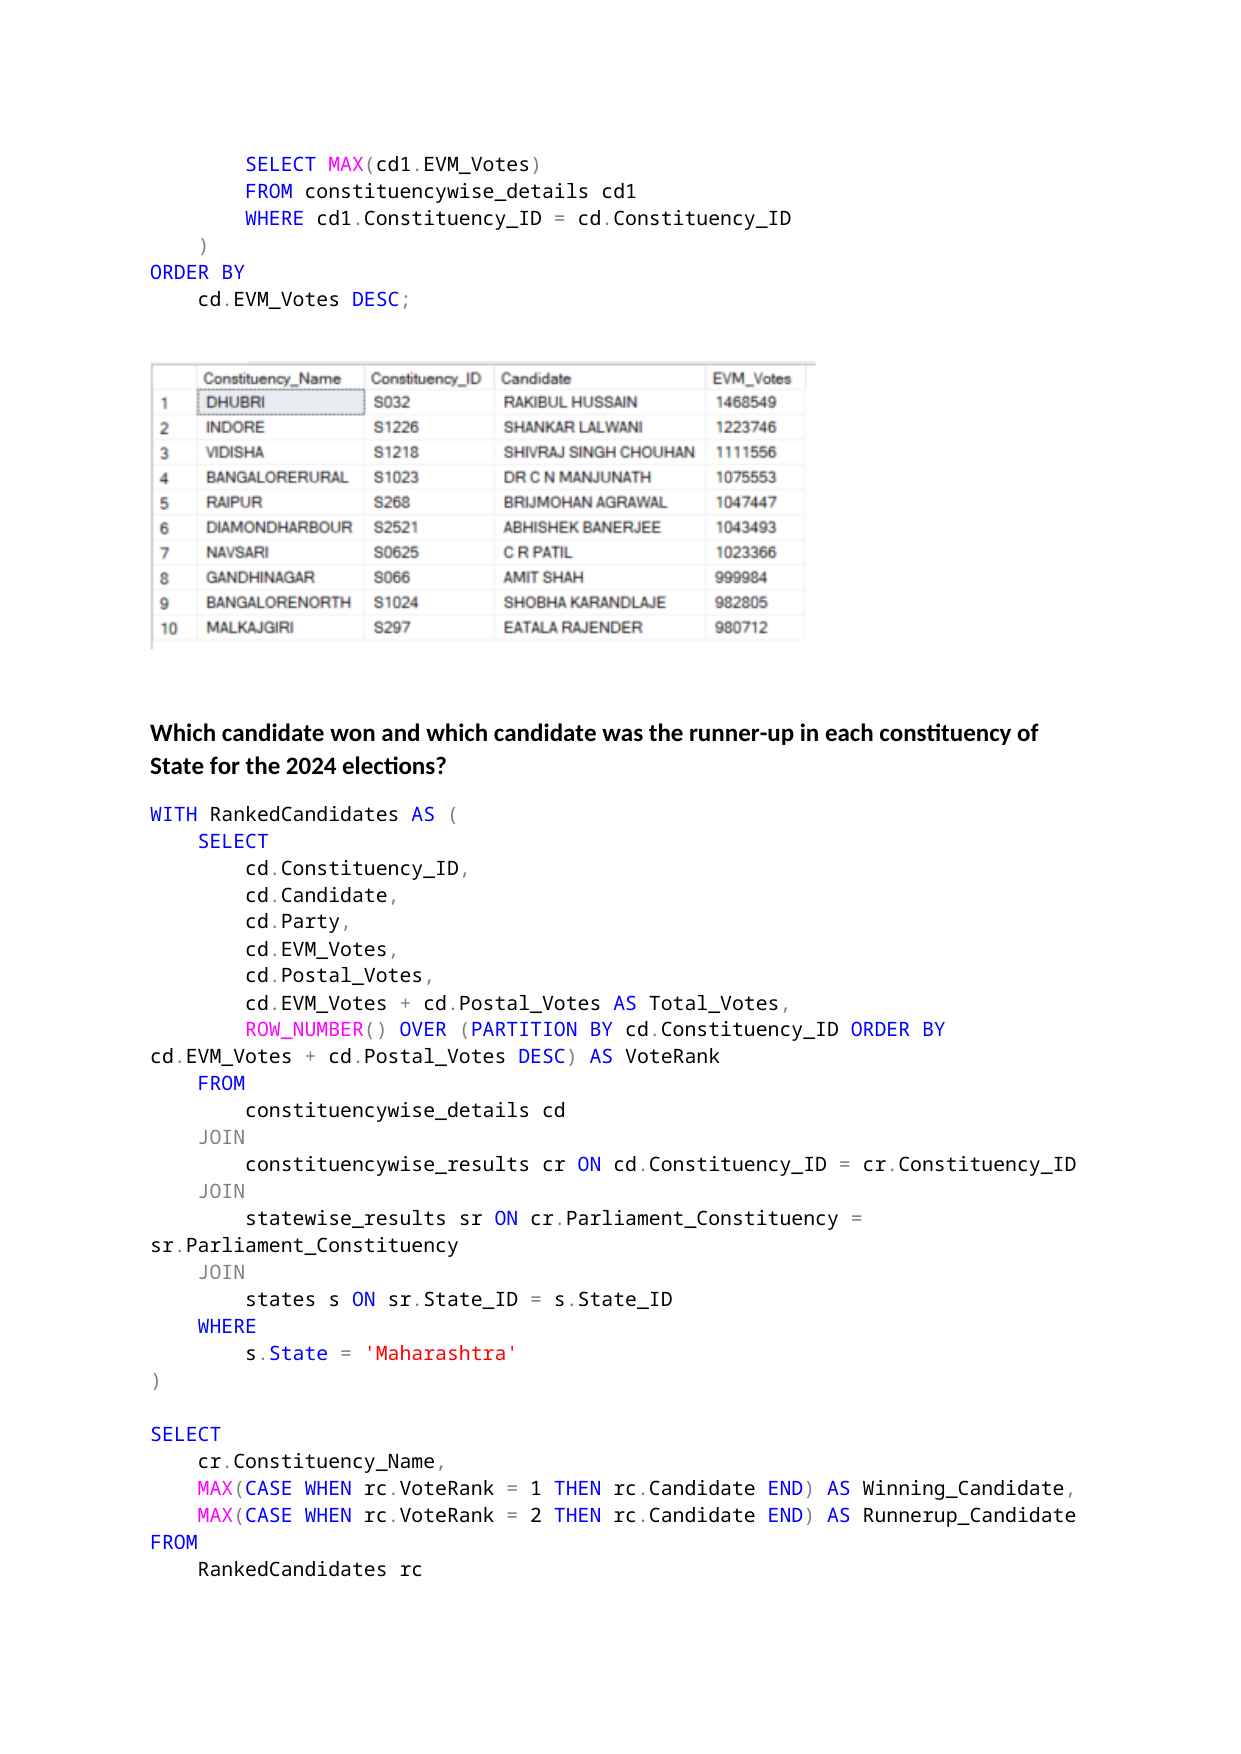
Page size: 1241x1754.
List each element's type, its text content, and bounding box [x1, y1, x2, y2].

text cr.Constituency_Name, [150, 1447, 1090, 1474]
text FROM constituencywise_details cd1 [150, 177, 1090, 204]
text ORDER BY [150, 258, 1090, 285]
text RankedCandidates rc [150, 1555, 1090, 1582]
text SELECT MAX(cd1.EVM_Votes) [150, 150, 1090, 177]
text JOIN [150, 1258, 1090, 1286]
text cd.EVM_Votes + cd.Postal_Votes AS Total_Votes, [150, 989, 1090, 1016]
text cd.Postal_Votes, [150, 962, 1090, 989]
text WHERE [150, 1312, 1090, 1339]
text cd.Constituency_ID, [150, 854, 1090, 881]
text constituencywise_details cd [150, 1097, 1090, 1124]
text cd.Candidate, [150, 881, 1090, 908]
text cd.EVM_Votes, [150, 935, 1090, 962]
text cd.Party, [150, 908, 1090, 935]
text statewise_results sr ON cr.Parliament_Constituency = sr.Parliament_Constituency [150, 1204, 1090, 1258]
text WITH RankedCandidates AS ( [150, 800, 1090, 827]
text cd.EVM_Votes DESC; [150, 285, 1090, 312]
text ) [150, 1366, 1090, 1393]
text states s ON sr.State_ID = s.State_ID [150, 1286, 1090, 1312]
text SELECT [150, 1420, 1090, 1447]
text FROM [150, 1528, 1090, 1555]
text JOIN [150, 1178, 1090, 1204]
text s.State = 'Maharashtra' [150, 1339, 1090, 1366]
text Which candidate won and which candidate was the runner-up in each constituency of State for the 2024 elections? [150, 717, 1090, 781]
text ) [150, 231, 1090, 258]
text constituencywise_results cr ON cd.Constituency_ID = cr.Constituency_ID [150, 1151, 1090, 1178]
text MAX(CASE WHEN rc.VoteRank = 2 THEN rc.Candidate END) AS Runnerup_Candidate [150, 1501, 1090, 1528]
text ROW_NUMBER() OVER (PARTITION BY cd.Constituency_ID ORDER BY cd.EVM_Votes + cd.Postal_Votes DESC) AS VoteRank [150, 1016, 1090, 1070]
text WHERE cd1.Constituency_ID = cd.Constituency_ID [150, 204, 1090, 231]
text FROM [150, 1070, 1090, 1097]
text MAX(CASE WHEN rc.VoteRank = 1 THEN rc.Candidate END) AS Winning_Candidate, [150, 1474, 1090, 1501]
text JOIN [150, 1124, 1090, 1151]
text SELECT [150, 827, 1090, 854]
picture [150, 361, 816, 649]
